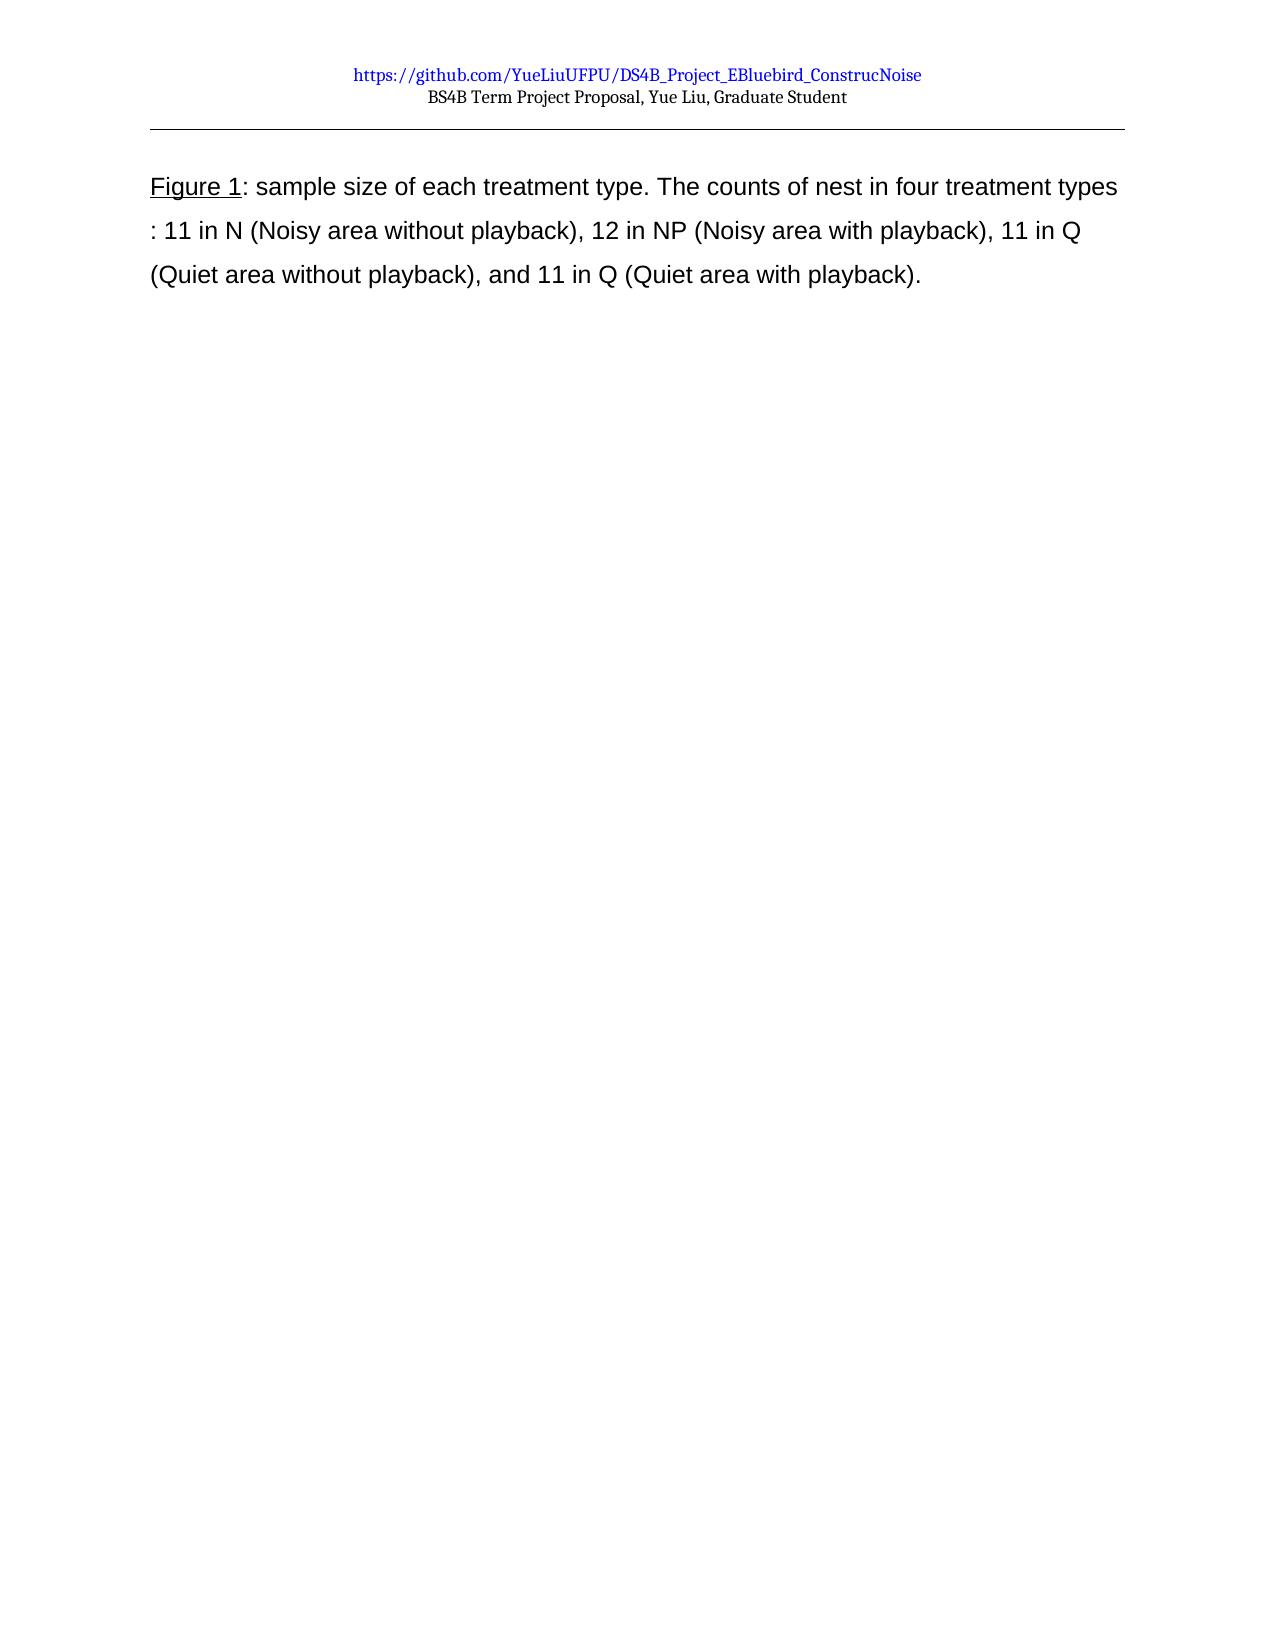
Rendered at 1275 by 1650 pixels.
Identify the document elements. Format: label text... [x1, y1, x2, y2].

text Figure 1: sample size of each treatment type. The counts of nest in four treatment types : 11 in N (Noisy area without playback), 12 in NP (Noisy area with playback), 11 in Q (Quiet area without playback), and 11 in Q (Quiet area with playback). [150, 164, 1125, 296]
